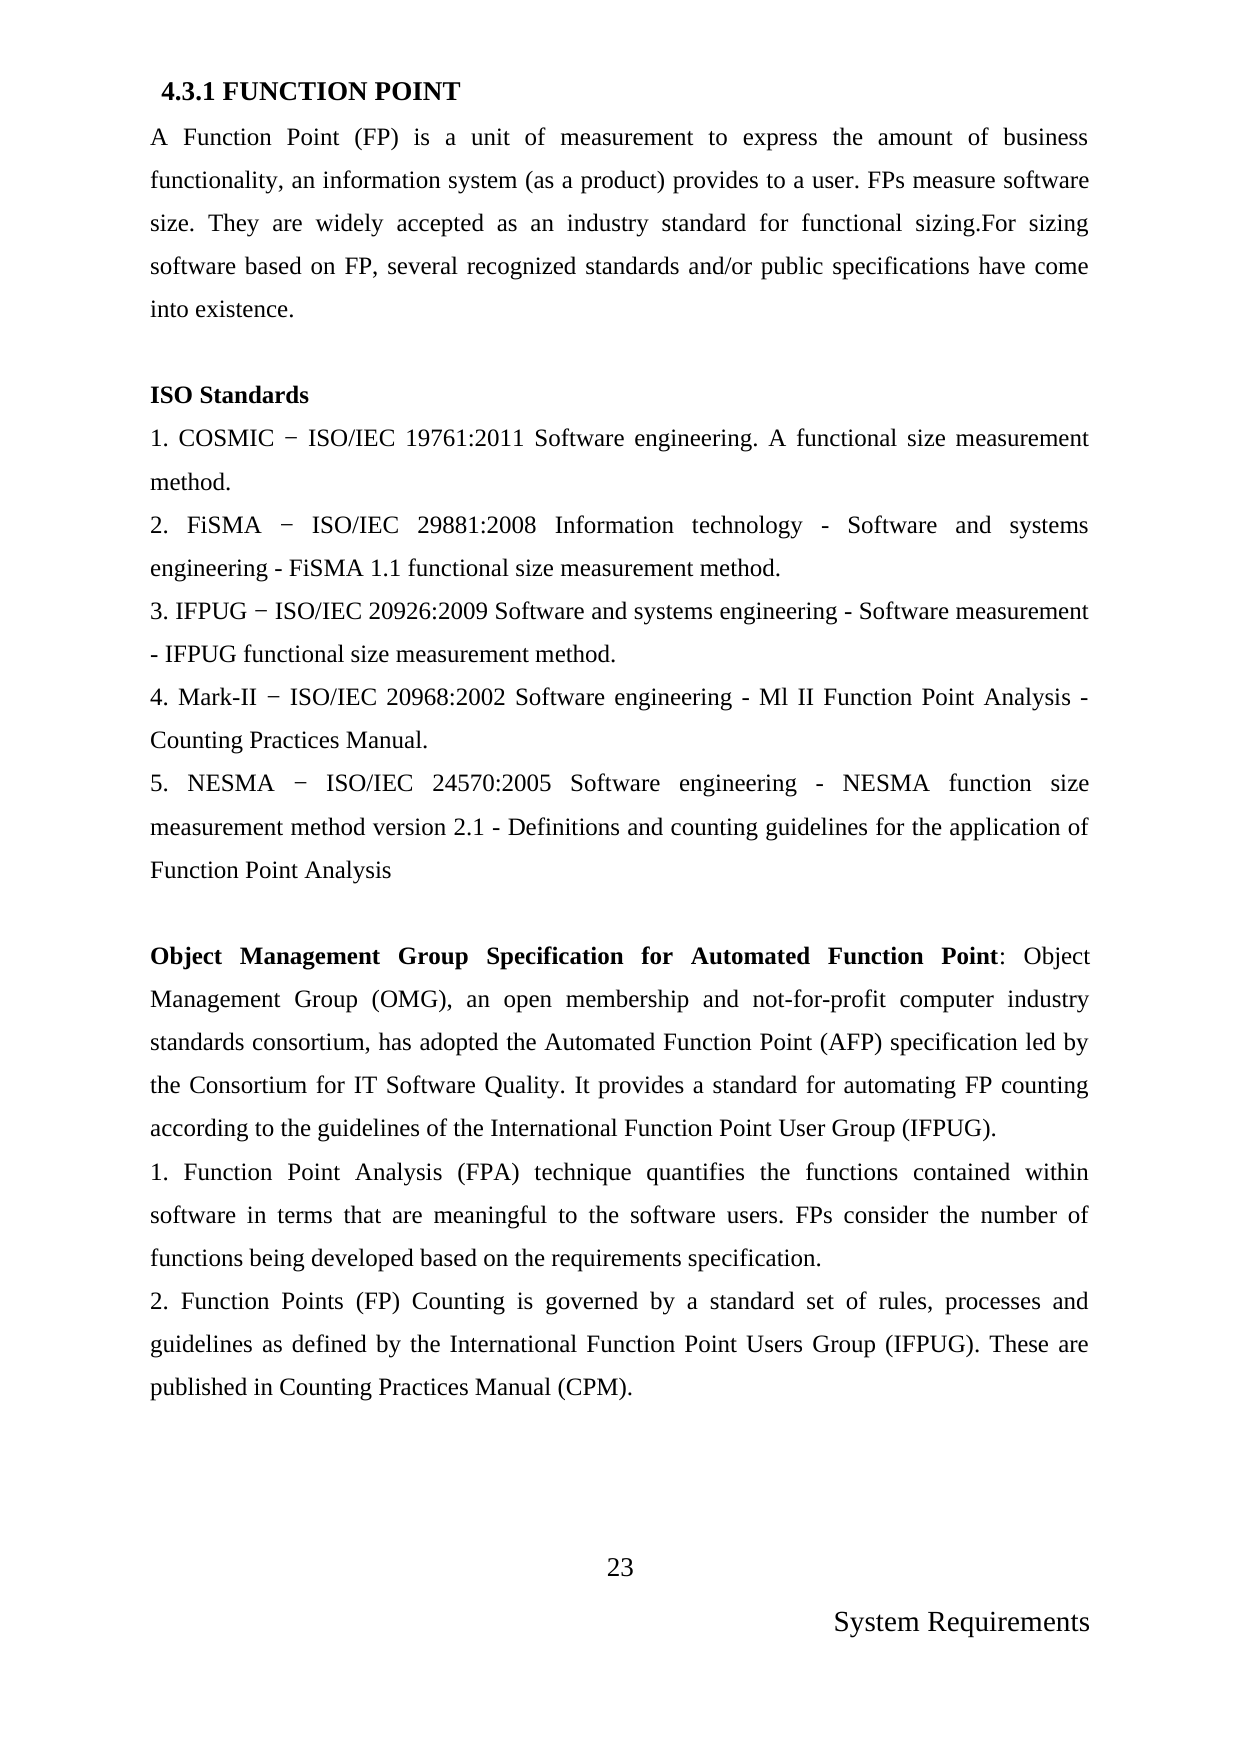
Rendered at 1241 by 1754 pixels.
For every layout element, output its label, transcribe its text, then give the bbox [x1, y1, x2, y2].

text 4.3.1 FUNCTION POINT [161, 75, 1090, 106]
text 1. Function Point Analysis (FPA) technique quantifies the functions contained within software in terms that are meaningful to the software users. FPs consider the number of functions being developed based on the requirements specification. [150, 1157, 1090, 1272]
text Object Management Group Specification for Automated Function Point: Object Management Group (OMG), an open membership and not-for-profit computer industry standards consortium, has adopted the Automated Function Point (AFP) specification led by the Consortium for IT Software Quality. It provides a standard for automating FP counting according to the guidelines of the International Function Point User Group (IFPUG). [150, 941, 1090, 1142]
text 4. Mark-II − ISO/IEC 20968:2002 Software engineering - Ml II Function Point Analysis - Counting Practices Manual. [150, 682, 1090, 754]
text 2. FiSMA − ISO/IEC 29881:2008 Information technology - Software and systems engineering - FiSMA 1.1 functional size measurement method. [150, 510, 1090, 582]
text System Requirements [161, 1604, 1090, 1637]
text ISO Standards [150, 380, 1090, 409]
text 2. Function Points (FP) Counting is governed by a standard set of rules, processes and guidelines as defined by the International Function Point Users Group (IFPUG). These are published in Counting Practices Manual (CPM). [150, 1286, 1090, 1401]
text 5. NESMA − ISO/IEC 24570:2005 Software engineering - NESMA function size measurement method version 2.1 - Definitions and counting guidelines for the application of Function Point Analysis [150, 768, 1090, 883]
text 1. COSMIC − ISO/IEC 19761:2011 Software engineering. A functional size measurement method. [150, 423, 1090, 495]
text 23 [150, 1551, 1090, 1582]
text 3. IFPUG − ISO/IEC 20926:2009 Software and systems engineering - Software measurement - IFPUG functional size measurement method. [150, 596, 1090, 668]
text A Function Point (FP) is a unit of measurement to express the amount of business functionality, an information system (as a product) provides to a user. FPs measure software size. They are widely accepted as an industry standard for functional sizing.For sizing software based on FP, several recognized standards and/or public specifications have come into existence. [150, 122, 1090, 323]
